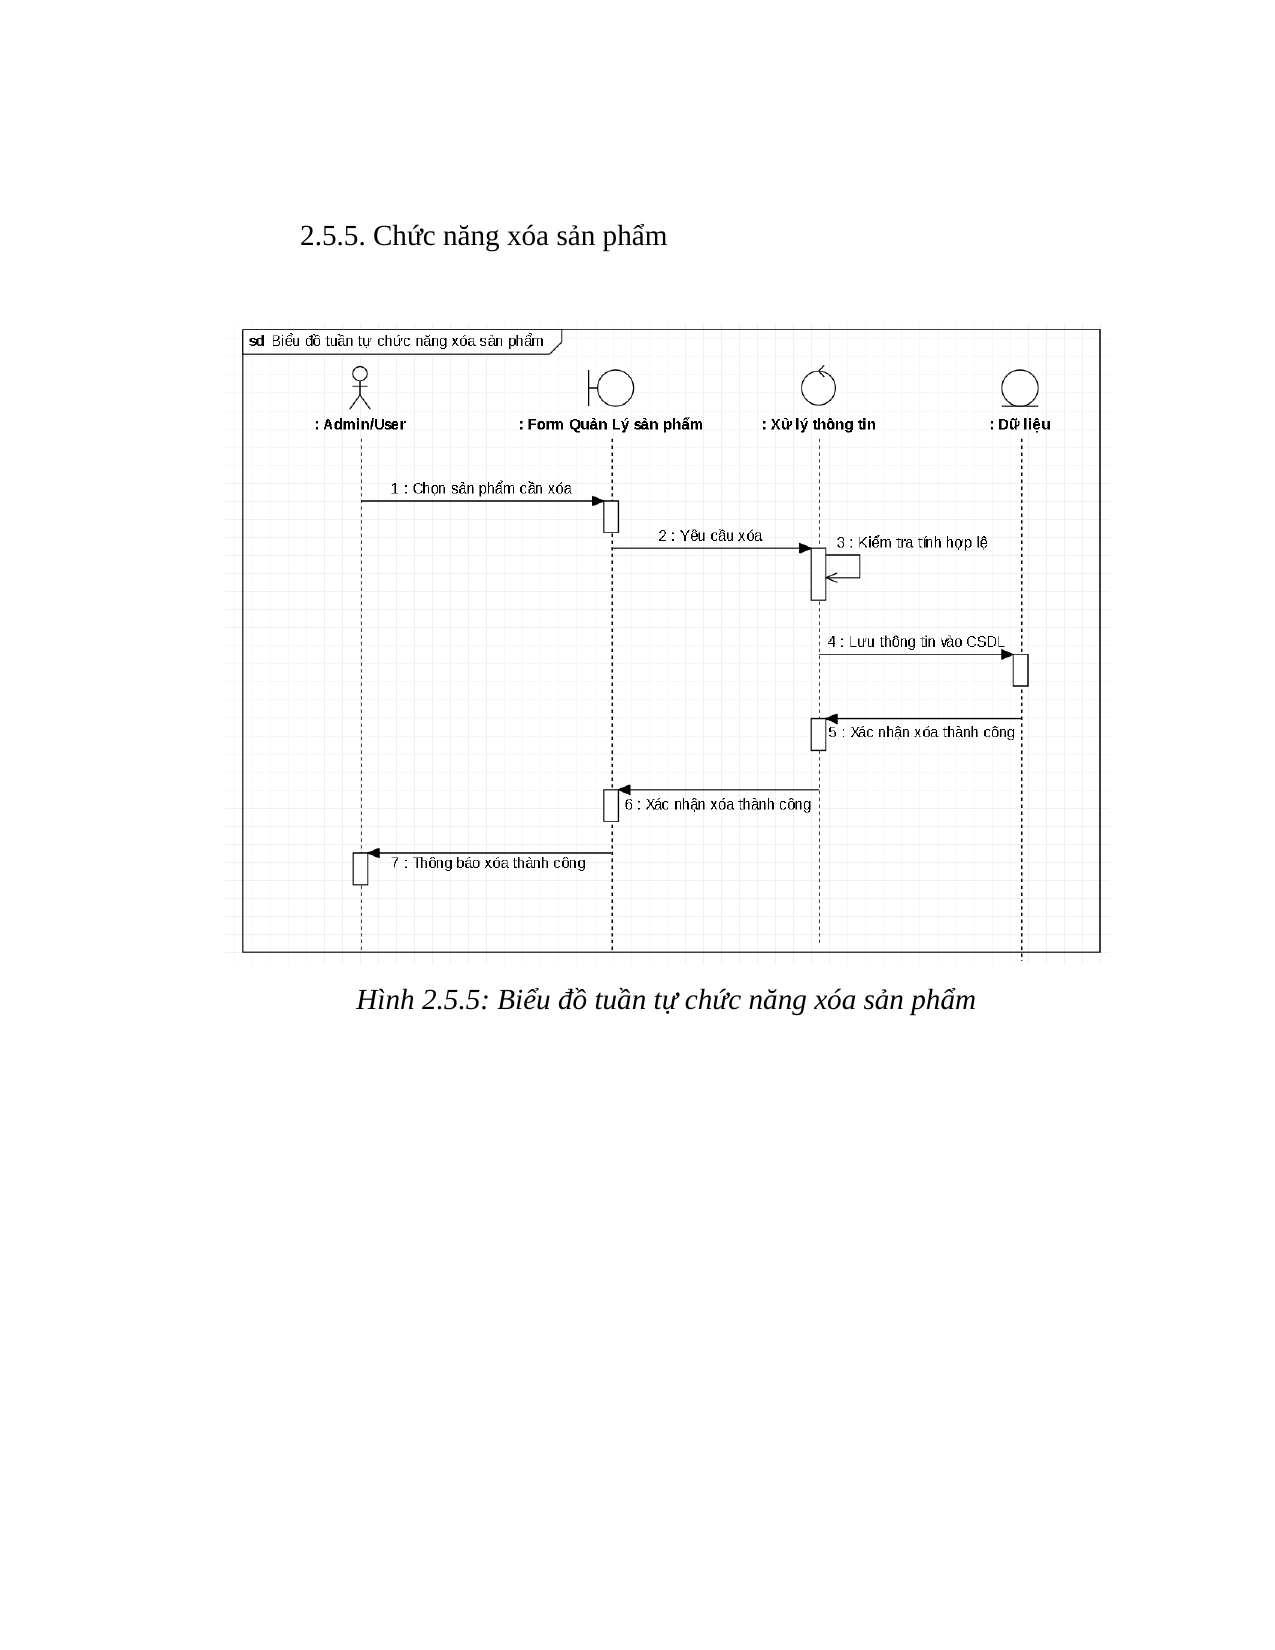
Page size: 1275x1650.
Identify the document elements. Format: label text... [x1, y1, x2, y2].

picture [225, 323, 1110, 964]
text Hình 2.5.5: Biểu đồ tuần tự chức năng xóa sản phẩm [225, 982, 1110, 1016]
text 2.5.5. Chức năng xóa sản phẩm [225, 218, 1110, 251]
